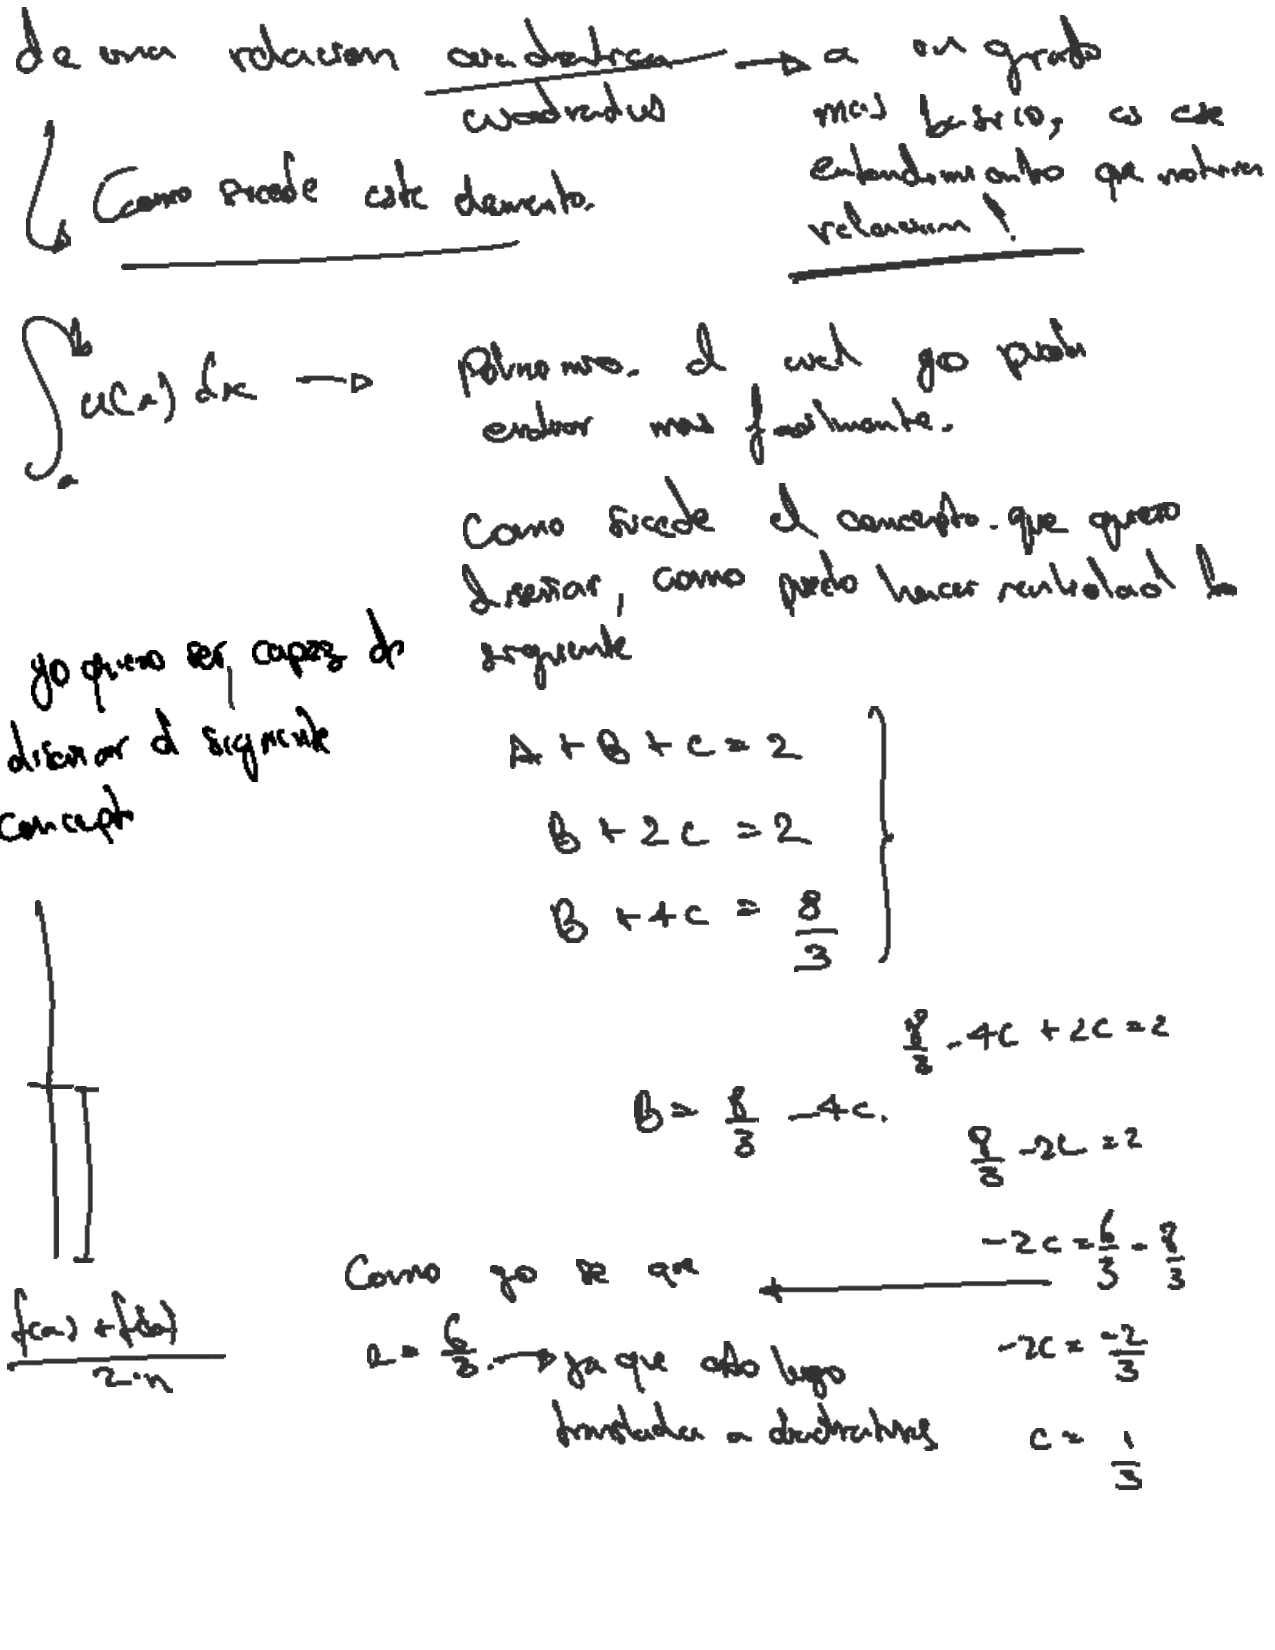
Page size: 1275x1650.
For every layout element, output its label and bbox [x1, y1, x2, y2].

picture [229, 15, 1142, 140]
picture [550, 898, 588, 943]
picture [1124, 1431, 1134, 1449]
picture [462, 564, 745, 617]
picture [1171, 102, 1224, 126]
picture [365, 159, 595, 216]
picture [648, 1258, 699, 1288]
picture [27, 900, 99, 1263]
picture [1111, 1461, 1142, 1490]
picture [725, 1086, 759, 1158]
picture [458, 318, 1086, 465]
picture [576, 1259, 609, 1285]
picture [868, 706, 894, 963]
picture [903, 1009, 1169, 1075]
picture [737, 899, 760, 916]
picture [22, 316, 257, 489]
picture [121, 240, 520, 270]
picture [794, 890, 838, 972]
picture [490, 1265, 537, 1303]
picture [26, 120, 71, 254]
picture [998, 1324, 1148, 1382]
picture [779, 502, 1237, 617]
picture [968, 1126, 1142, 1187]
picture [759, 1209, 1185, 1303]
picture [770, 483, 998, 539]
picture [616, 901, 709, 931]
picture [510, 729, 803, 769]
picture [1030, 1428, 1084, 1450]
picture [296, 373, 373, 393]
picture [367, 1313, 938, 1451]
picture [345, 1254, 440, 1290]
picture [463, 513, 564, 549]
picture [548, 811, 812, 854]
picture [609, 476, 715, 538]
picture [93, 151, 317, 223]
picture [0, 650, 179, 844]
picture [252, 608, 404, 679]
picture [788, 1094, 888, 1123]
picture [16, 7, 176, 74]
picture [481, 624, 632, 690]
picture [634, 1090, 699, 1133]
picture [7, 1288, 226, 1393]
picture [187, 641, 330, 782]
picture [788, 143, 1264, 284]
